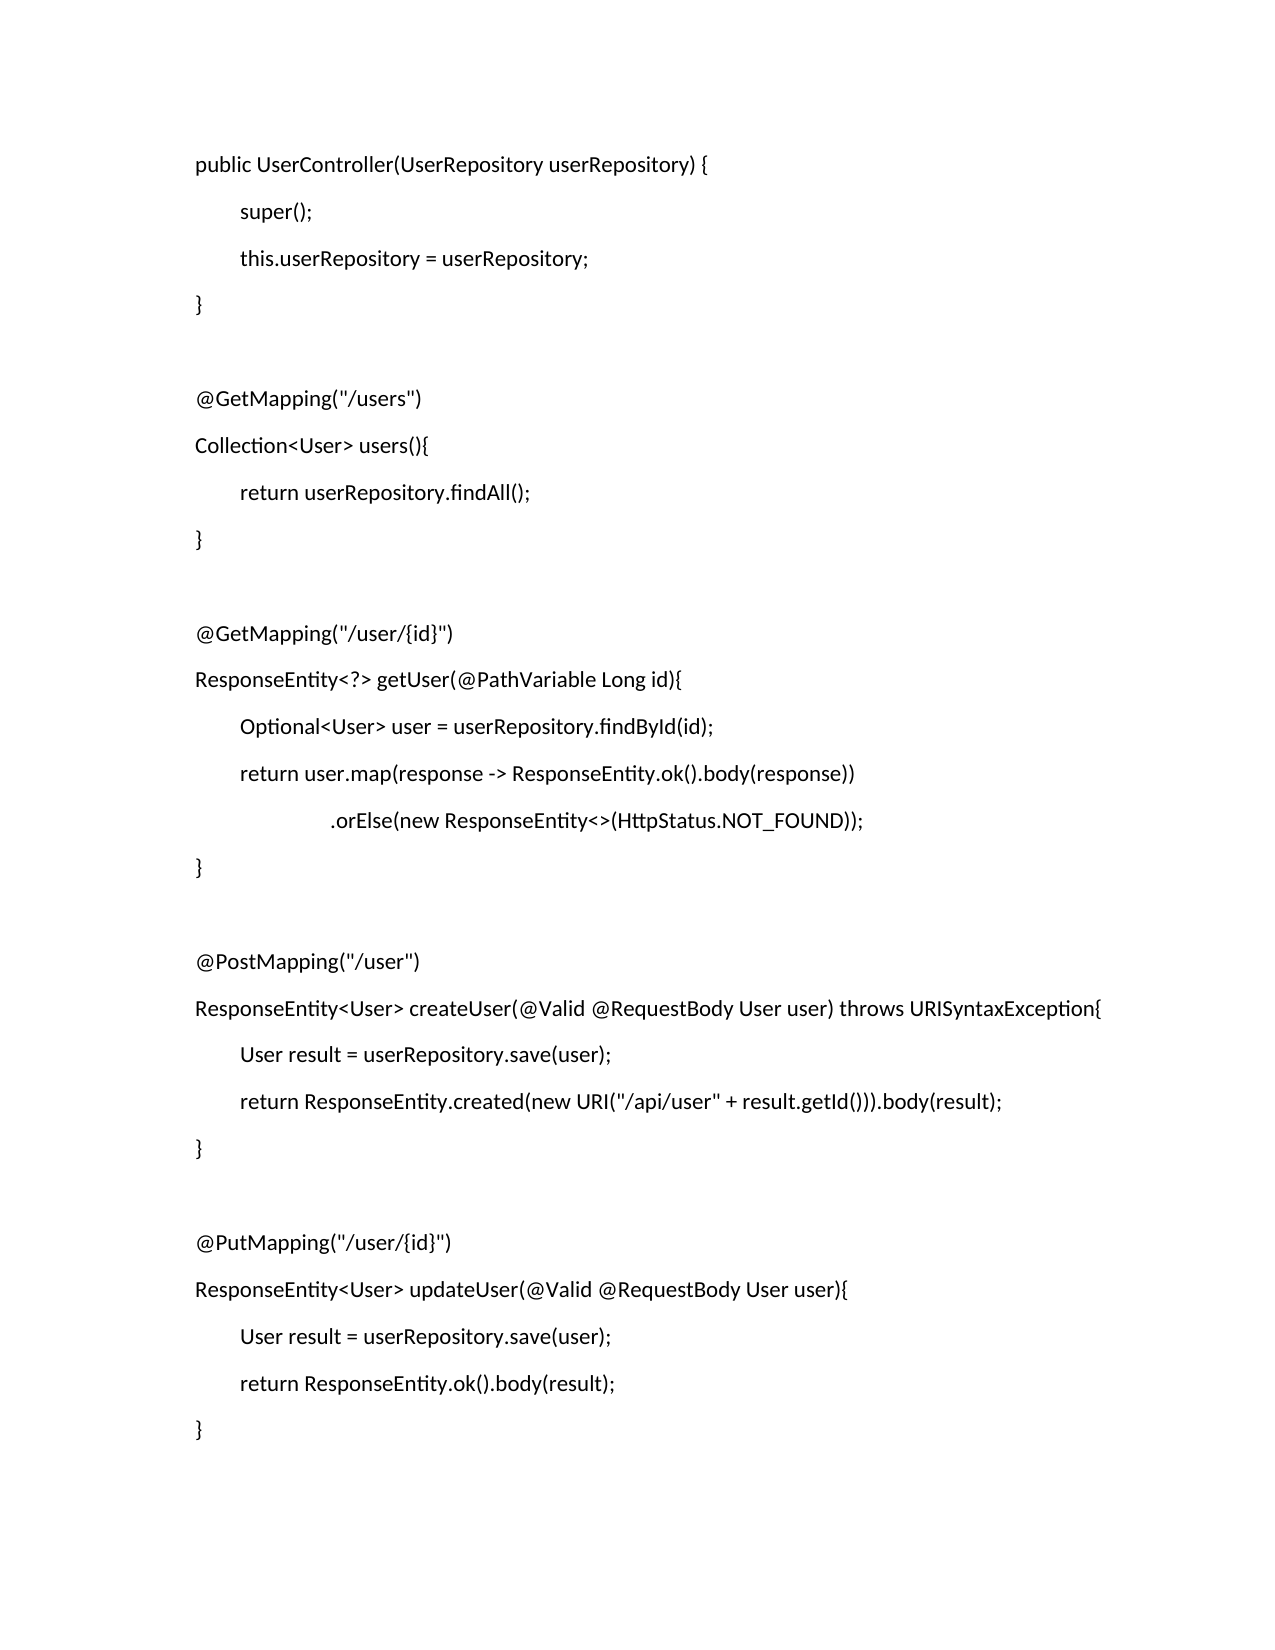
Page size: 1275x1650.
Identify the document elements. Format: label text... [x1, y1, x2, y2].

text return user.map(response -> ResponseEntity.ok().body(response)) [150, 759, 1125, 787]
text User result = userRepository.save(user); [150, 1041, 1125, 1069]
text return userRepository.findAll(); [150, 478, 1125, 506]
text this.userRepository = userRepository; [150, 244, 1125, 272]
text User result = userRepository.save(user); [150, 1322, 1125, 1350]
text } [150, 291, 1125, 319]
text @PutMapping("/user/{id}") [150, 1228, 1125, 1256]
text } [150, 853, 1125, 881]
text super(); [150, 197, 1125, 225]
text ResponseEntity<?> getUser(@PathVariable Long id){ [150, 666, 1125, 694]
text ResponseEntity<User> updateUser(@Valid @RequestBody User user){ [150, 1275, 1125, 1303]
text return ResponseEntity.ok().body(result); [150, 1369, 1125, 1397]
text } [150, 1134, 1125, 1162]
text Collection<User> users(){ [150, 431, 1125, 459]
text @GetMapping("/user/{id}") [150, 619, 1125, 647]
text public UserController(UserRepository userRepository) { [150, 150, 1125, 178]
text } [150, 1416, 1125, 1444]
text Optional<User> user = userRepository.findById(id); [150, 712, 1125, 741]
text return ResponseEntity.created(new URI("/api/user" + result.getId())).body(result); [150, 1087, 1125, 1116]
text ResponseEntity<User> createUser(@Valid @RequestBody User user) throws URISyntaxException{ [150, 994, 1125, 1022]
text @GetMapping("/users") [150, 384, 1125, 412]
text } [150, 525, 1125, 553]
text .orElse(new ResponseEntity<>(HttpStatus.NOT_FOUND)); [150, 806, 1125, 834]
text @PostMapping("/user") [150, 947, 1125, 975]
